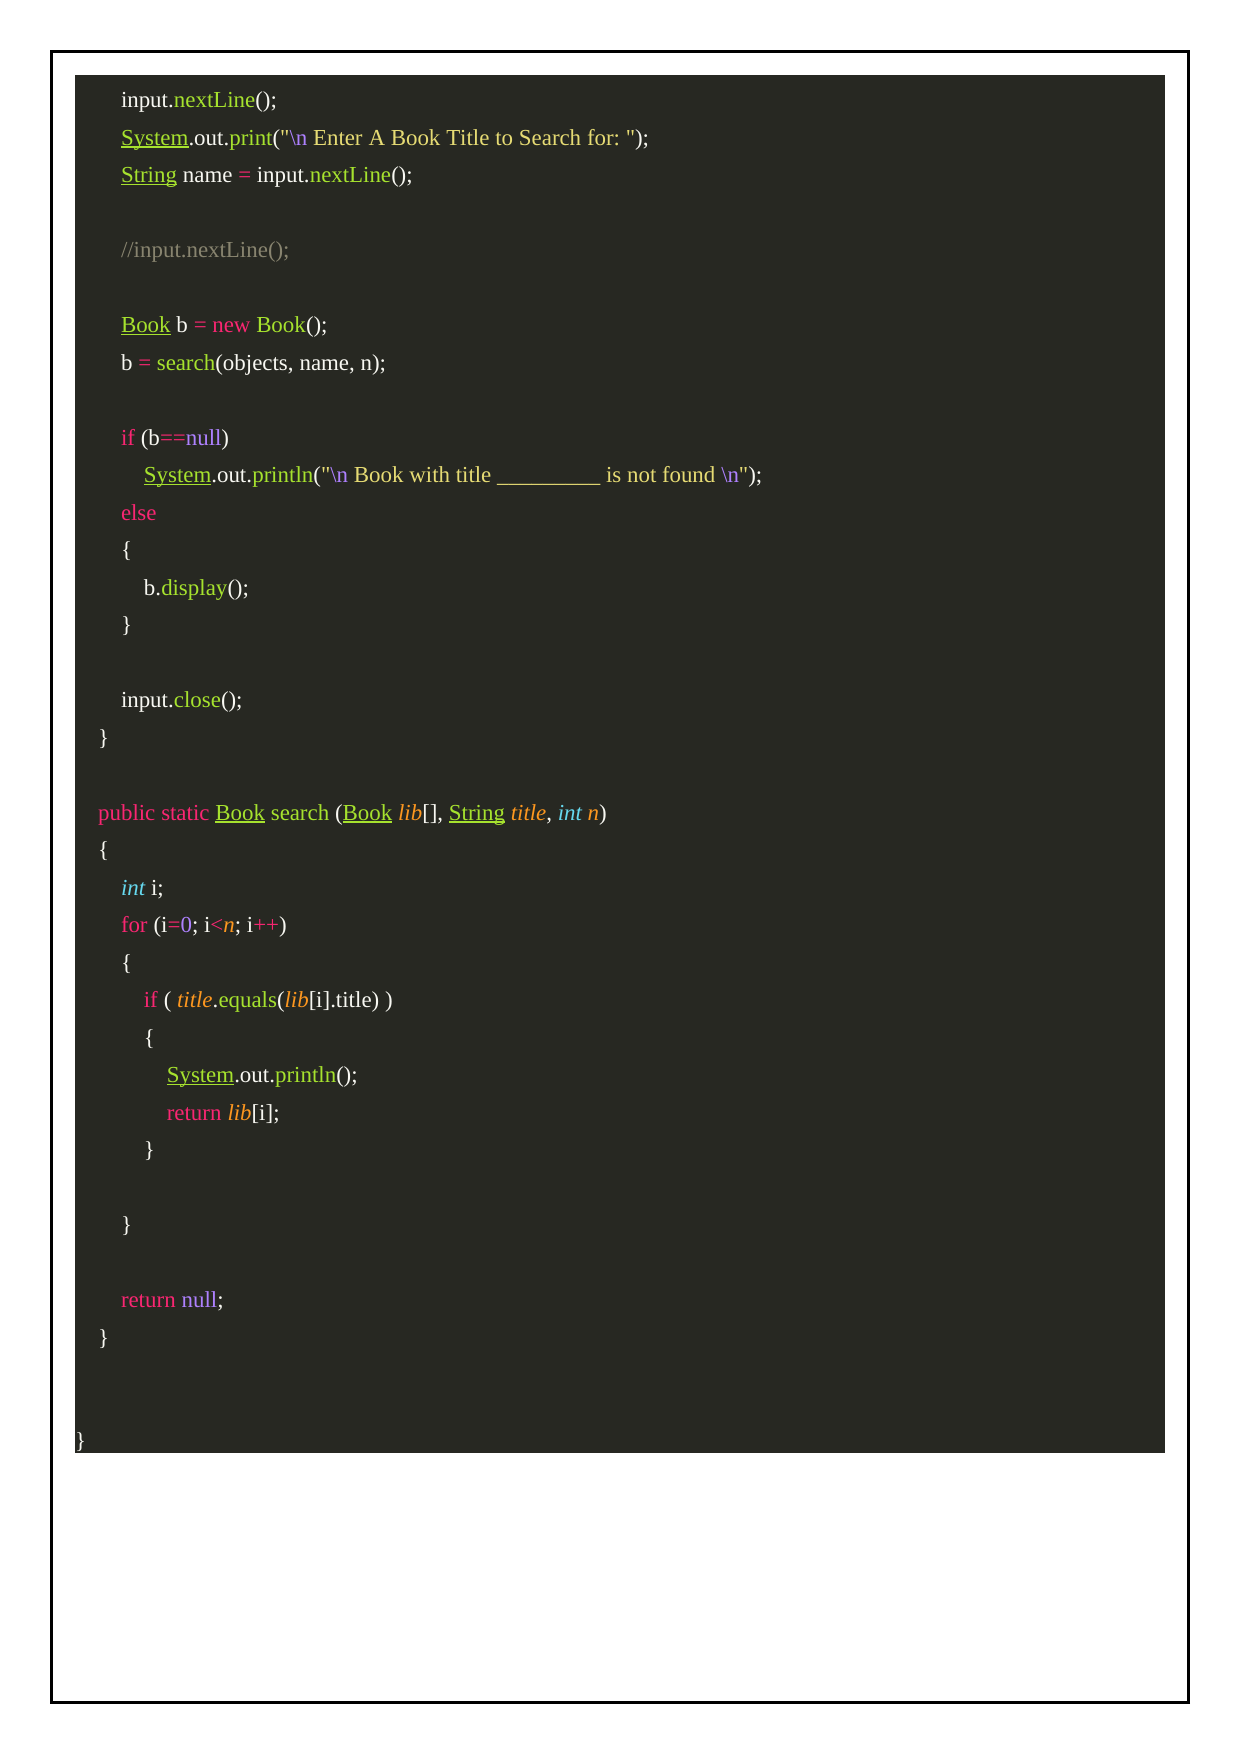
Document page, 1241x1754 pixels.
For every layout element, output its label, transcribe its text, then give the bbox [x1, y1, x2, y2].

text System.out.println(); [75, 1050, 1165, 1087]
text public static Book search (Book lib[], String title, int n) [75, 787, 1165, 825]
text for (i=0; i<n; i++) [75, 900, 1165, 937]
text if (b==null) [75, 412, 1165, 450]
text System.out.print("\n Enter A Book Title to Search for: "); [75, 112, 1165, 150]
text { [75, 1012, 1165, 1050]
text } [75, 1200, 1165, 1237]
text } [75, 600, 1165, 637]
text { [75, 825, 1165, 862]
text if ( title.equals(lib[i].title) ) [75, 975, 1165, 1012]
text int i; [75, 862, 1165, 900]
text Book b = new Book(); [75, 300, 1165, 337]
text } [75, 712, 1165, 750]
text System.out.println("\n Book with title _________ is not found \n"); [75, 450, 1165, 487]
text return lib[i]; [75, 1087, 1165, 1125]
text return null; [75, 1275, 1165, 1312]
text b.display(); [75, 562, 1165, 600]
text input.nextLine(); [75, 75, 1165, 112]
text } [75, 1125, 1165, 1162]
text } [75, 1312, 1165, 1350]
text input.close(); [75, 675, 1165, 712]
text b = search(objects, name, n); [75, 337, 1165, 375]
text { [75, 525, 1165, 562]
text //input.nextLine(); [75, 225, 1165, 262]
text { [75, 937, 1165, 975]
text else [75, 487, 1165, 525]
text } [75, 1416, 1165, 1453]
text String name = input.nextLine(); [75, 150, 1165, 187]
